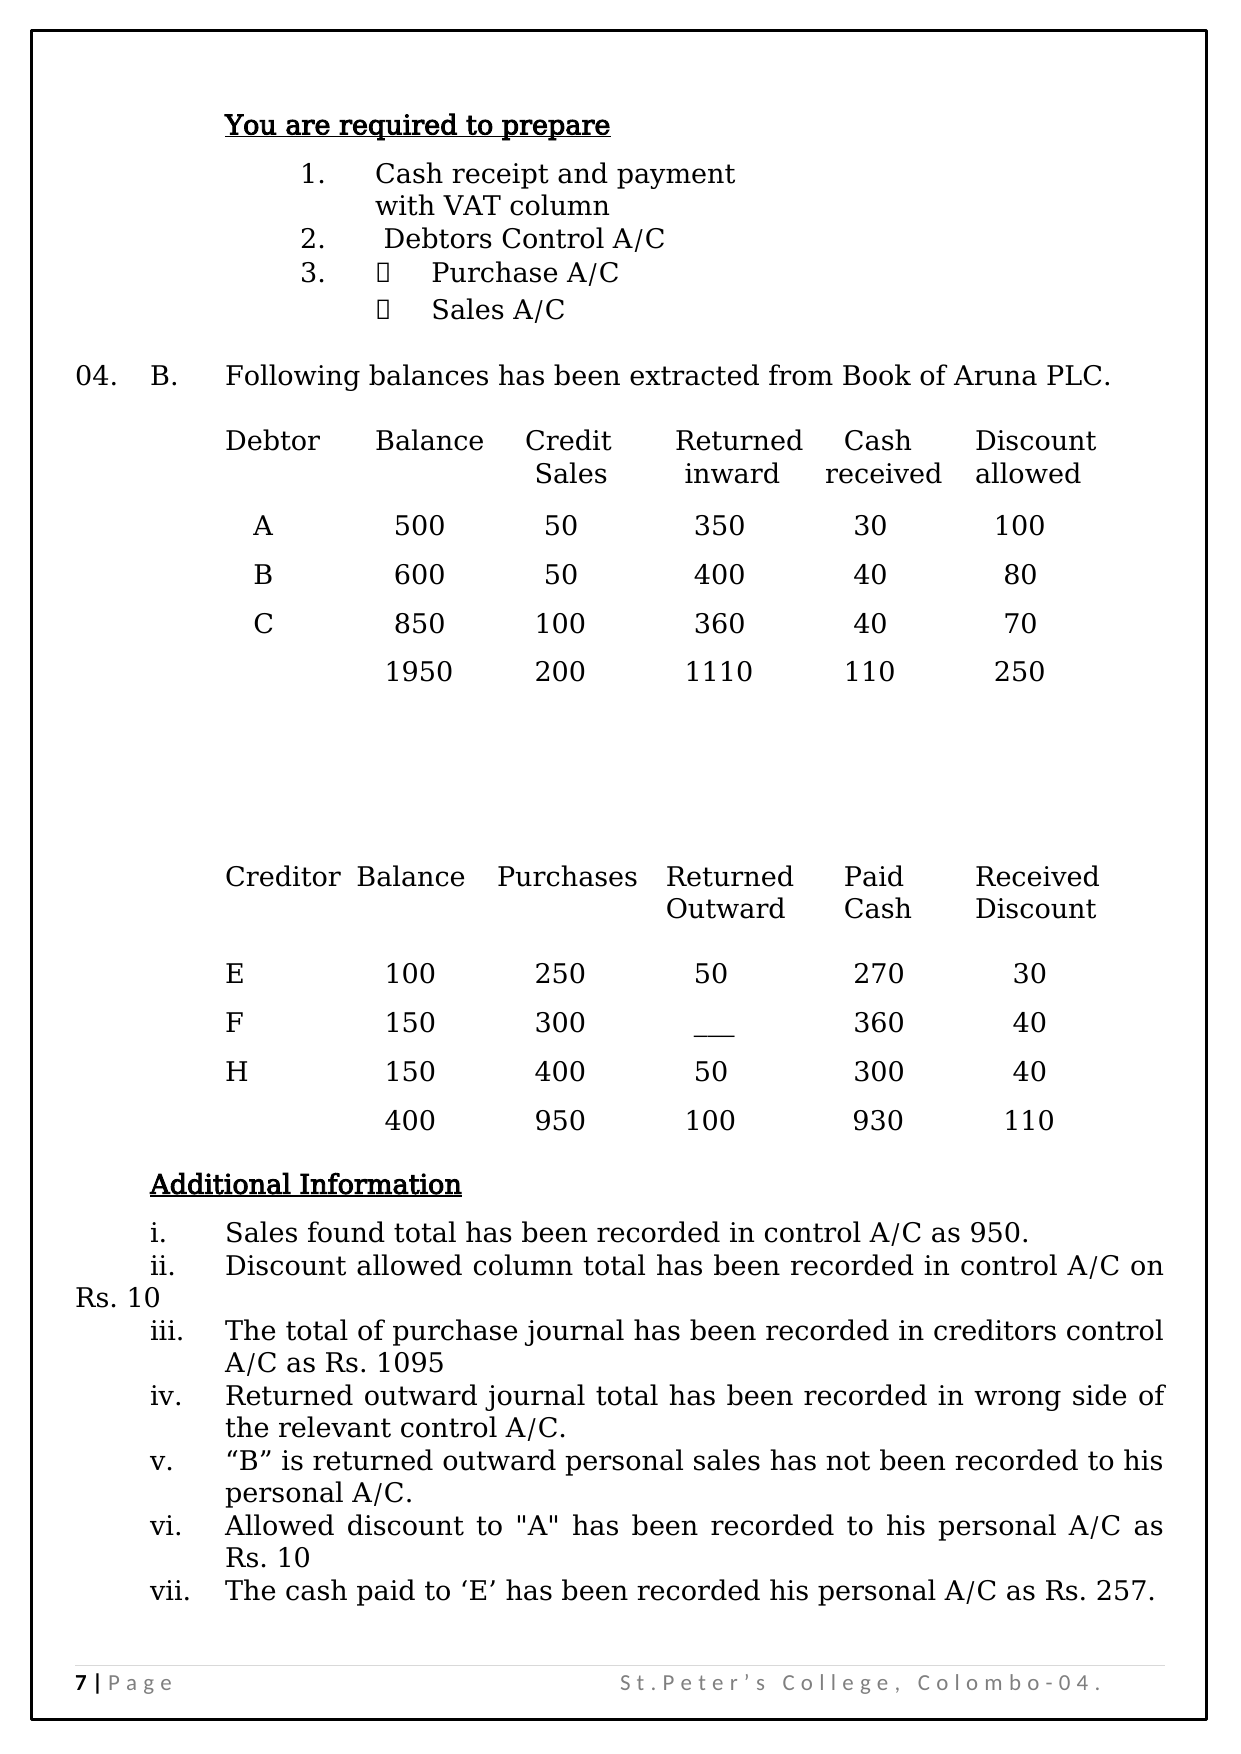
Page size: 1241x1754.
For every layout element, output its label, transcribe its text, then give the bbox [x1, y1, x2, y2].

text 400 950 100 930 110 [75, 1103, 1165, 1136]
text 1. Cash receipt and payment [75, 156, 1165, 189]
text Additional Information [75, 1167, 1165, 1199]
text vi. Allowed discount to "A" has been recorded to his personal A/C as Rs. 10 [75, 1508, 1165, 1573]
text  Sales A/C [75, 291, 1165, 327]
text iii. The total of purchase journal has been recorded in creditors control A/C as Rs. 1095 [75, 1313, 1165, 1378]
text B 600 50 400 40 80 [75, 557, 1165, 590]
text H 150 400 50 300 40 [75, 1054, 1165, 1087]
text C 850 100 360 40 70 [75, 606, 1165, 639]
text 2. Debtors Control A/C [75, 221, 1165, 254]
text You are required to prepare [75, 107, 1165, 140]
text i. Sales found total has been recorded in control A/C as 950. [75, 1216, 1165, 1248]
text v. “B” is returned outward personal sales has not been recorded to his personal A/C. [75, 1443, 1165, 1508]
text 1950 200 1110 110 250 [75, 655, 1165, 687]
text ii. Discount allowed column total has been recorded in control A/C on Rs. 10 [75, 1248, 1165, 1313]
text vii. The cash paid to ‘E’ has been recorded his personal A/C as Rs. 257. [75, 1573, 1165, 1606]
text Debtor Balance Credit Returned Cash Discount [75, 424, 1165, 456]
text Outward Cash Discount [75, 892, 1165, 924]
text 04. B. Following balances has been extracted from Book of Aruna PLC. [75, 359, 1165, 391]
text iv. Returned outward journal total has been recorded in wrong side of the relevant control A/C. [75, 1378, 1165, 1443]
text F 150 300 ___ 360 40 [75, 1006, 1165, 1038]
text E 100 250 50 270 30 [75, 957, 1165, 989]
text Creditor Balance Purchases Returned Paid Received [75, 859, 1165, 892]
text with VAT column [75, 189, 1165, 221]
text 3.  Purchase A/C [75, 254, 1165, 291]
text Sales inward received allowed [75, 456, 1165, 489]
text A 500 50 350 30 100 [75, 509, 1165, 541]
